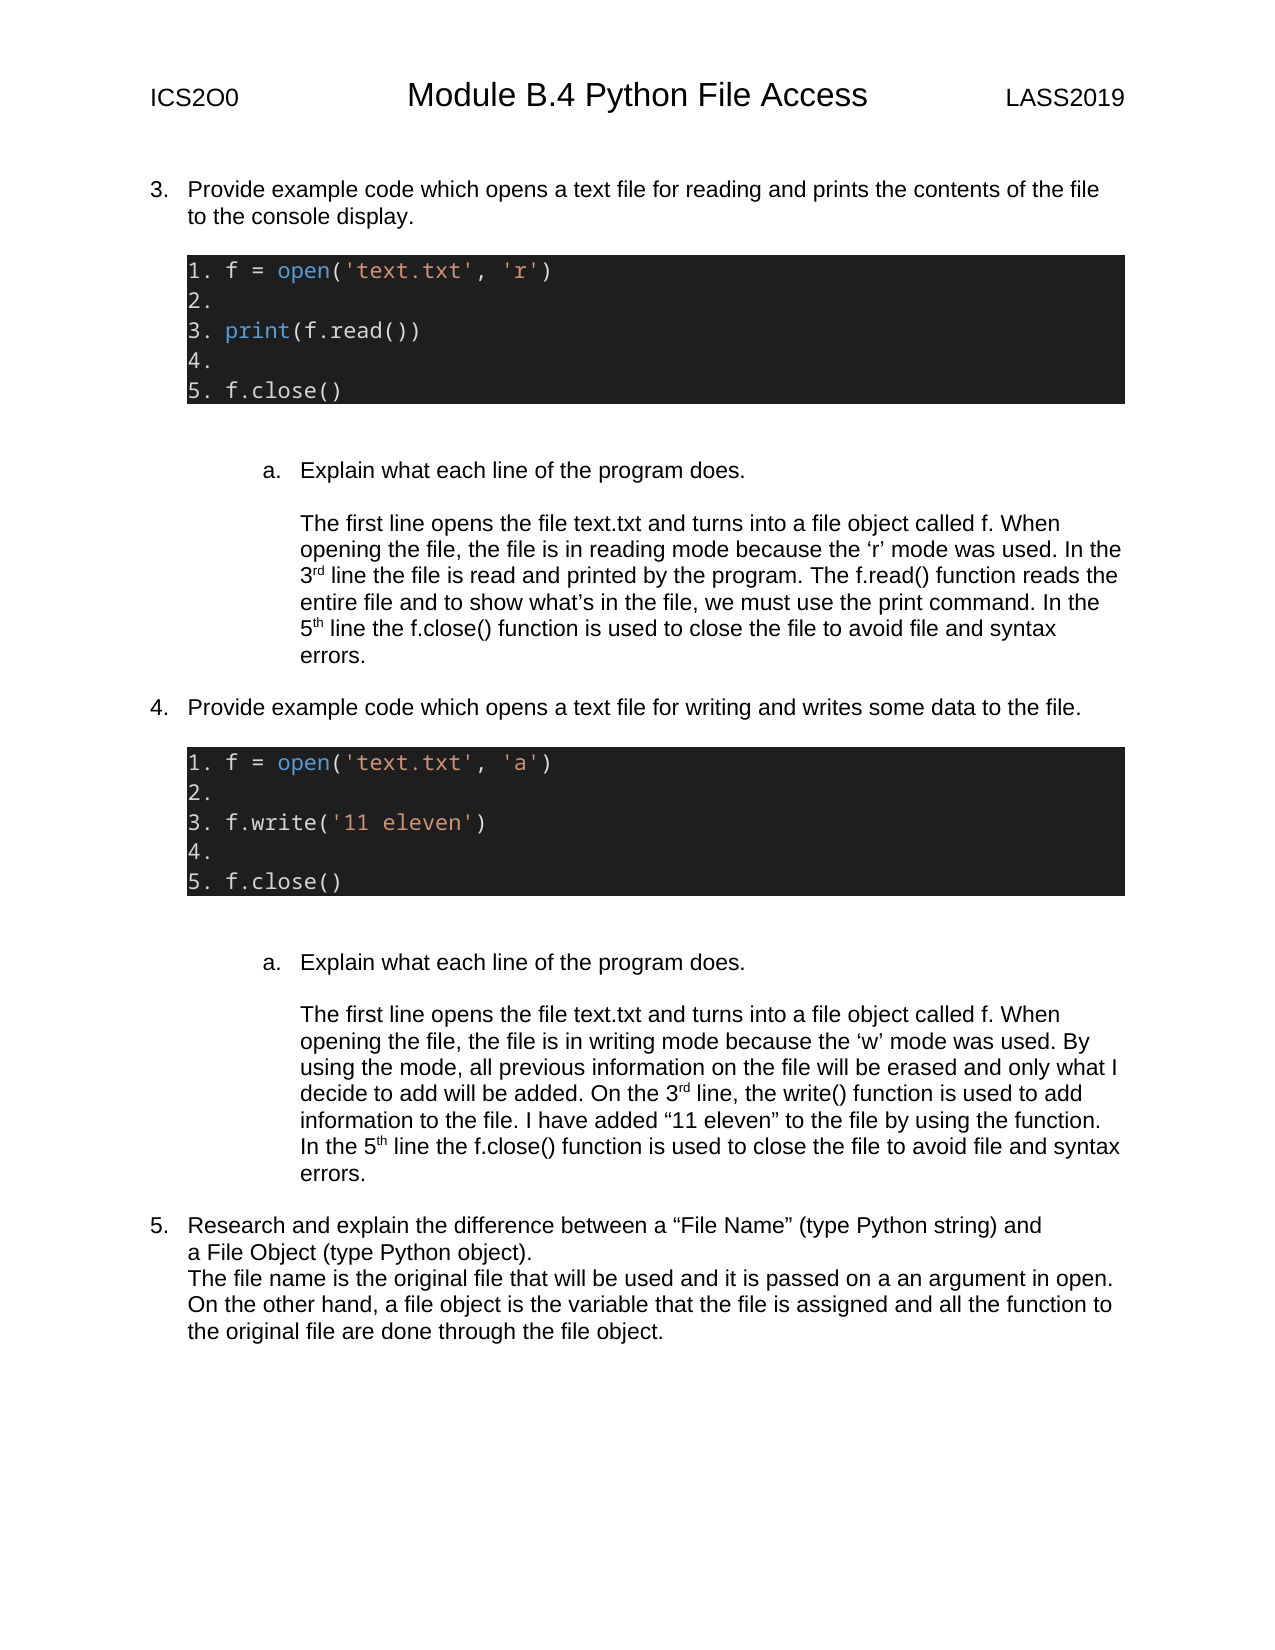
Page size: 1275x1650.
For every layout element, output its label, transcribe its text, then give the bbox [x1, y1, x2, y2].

list Explain what each line of the program does. [262, 457, 1125, 483]
list Research and explain the difference between a “File Name” (type Python string) and a File Object (type Python object). [150, 1212, 1125, 1265]
list f.write('11 eleven') [187, 807, 1125, 836]
list The first line opens the file text.txt and turns into a file object called f. When opening the file, the file is in writing mode because the ‘w’ mode was used. By using the mode, all previous information on the file will be erased and only what I decide to add will be added. On the 3rd line, the write() function is used to add information to the file. I have added “11 eleven” to the file by using the function. In the 5th line the f.close() function is used to close the file to avoid file and syntax errors. [300, 1001, 1125, 1186]
list Provide example code which opens a text file for reading and prints the contents of the file to the console display. [150, 176, 1125, 229]
list f.close() [187, 866, 1125, 896]
list f = open('text.txt', 'a') [187, 747, 1125, 777]
list f.close() [187, 374, 1125, 404]
list The first line opens the file text.txt and turns into a file object called f. When opening the file, the file is in reading mode because the ‘r’ mode was used. In the 3rd line the file is read and printed by the program. The f.read() function reads the entire file and to show what’s in the file, we must use the print command. In the 5th line the f.close() function is used to close the file to avoid file and syntax errors. [300, 510, 1125, 668]
list The file name is the original file that will be used and it is passed on a an argument in open. On the other hand, a file object is the variable that the file is assigned and all the function to the original file are done through the file object. [187, 1265, 1125, 1344]
list Provide example code which opens a text file for writing and writes some data to the file. [150, 694, 1125, 721]
list print(f.read()) [187, 315, 1125, 345]
list f = open('text.txt', 'r') [187, 255, 1125, 285]
list Explain what each line of the program does. [262, 949, 1125, 975]
